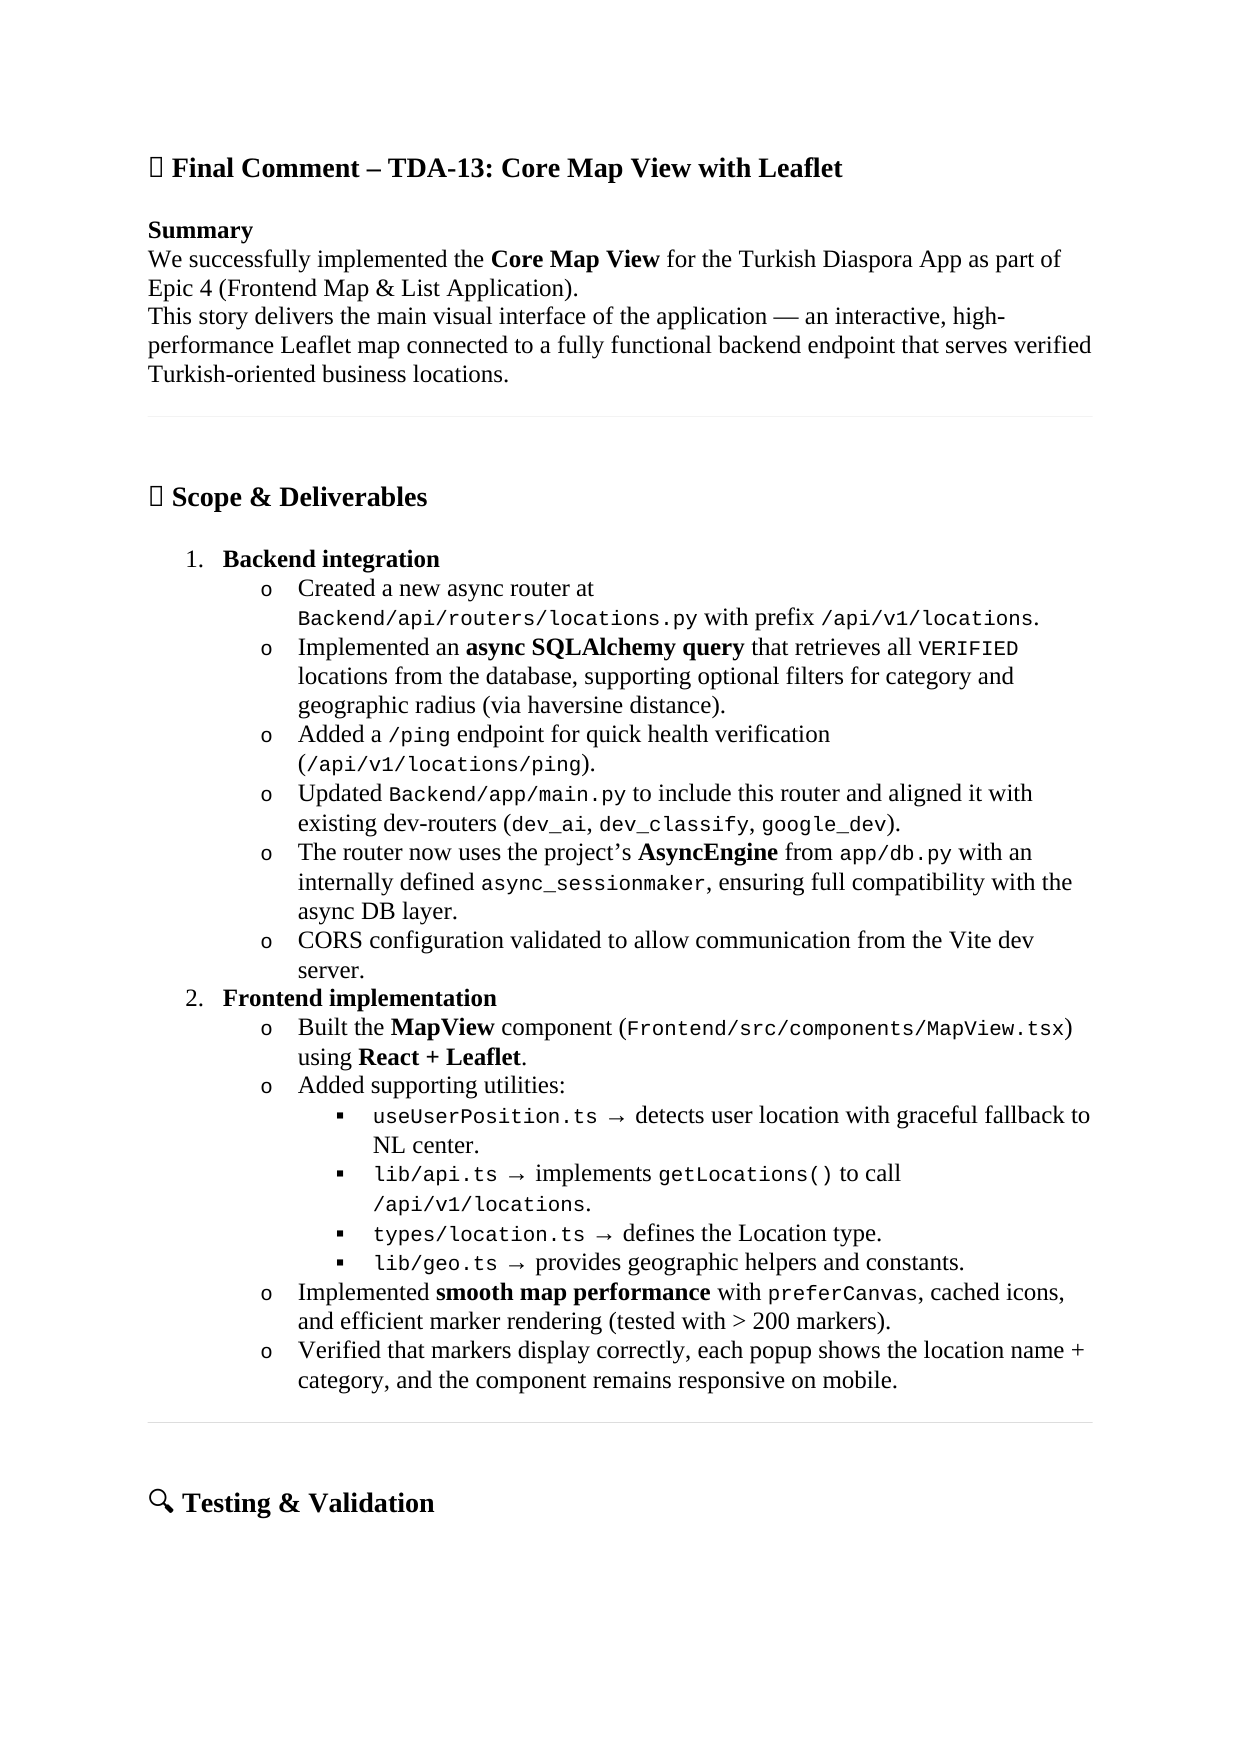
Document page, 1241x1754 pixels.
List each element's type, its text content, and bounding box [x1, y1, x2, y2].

list CORS configuration validated to allow communication from the Vite dev server. [260, 925, 1093, 983]
list lib/api.ts → implements getLocations() to call /api/v1/locations. [335, 1158, 1093, 1218]
list Implemented smooth map performance with preferCanvas, cached icons, and efficient marker rendering (tested with > 200 markers). [260, 1277, 1093, 1335]
list Added supporting utilities: [260, 1071, 1093, 1100]
list Frontend implementation [185, 983, 1093, 1012]
list Added a /ping endpoint for quick health verification (/api/v1/locations/ping). [260, 719, 1093, 778]
list The router now uses the project’s AsyncEngine from app/db.py with an internally defined async_sessionmaker, ensuring full compatibility with the async DB layer. [260, 837, 1093, 925]
list Implemented an async SQLAlchemy query that retrieves all VERIFIED locations from the database, supporting optional filters for category and geographic radius (via haversine distance). [260, 632, 1093, 719]
list types/location.ts → defines the Location type. [335, 1218, 1093, 1247]
list Backend integration [185, 544, 1093, 573]
text Summary We successfully implemented the Core Map View for the Turkish Diaspora App as part of Epic 4 (Frontend Map & List Application). This story delivers the main visual interface of the application — an interactive, high-performance Leaflet map connected to a fully functional backend endpoint that serves verified Turkish-oriented business locations. [148, 215, 1093, 388]
list Built the MapView component (Frontend/src/components/MapView.tsx) using React + Leaflet. [260, 1012, 1093, 1071]
list useUserPosition.ts → detects user location with graceful fallback to NL center. [335, 1100, 1093, 1158]
text 🔍 Testing & Validation [148, 1482, 1093, 1521]
list Verified that markers display correctly, each popup shows the location name + category, and the component remains responsive on mobile. [260, 1335, 1093, 1393]
list Updated Backend/app/main.py to include this router and aligned it with existing dev-routers (dev_ai, dev_classify, google_dev). [260, 778, 1093, 837]
list Created a new async router at Backend/api/routers/locations.py with prefix /api/v1/locations. [260, 573, 1093, 632]
list lib/geo.ts → provides geographic helpers and constants. [335, 1247, 1093, 1277]
text ✅ Scope & Deliverables [148, 476, 1093, 515]
text 🧭 Final Comment – TDA-13: Core Map View with Leaflet [148, 148, 1093, 186]
